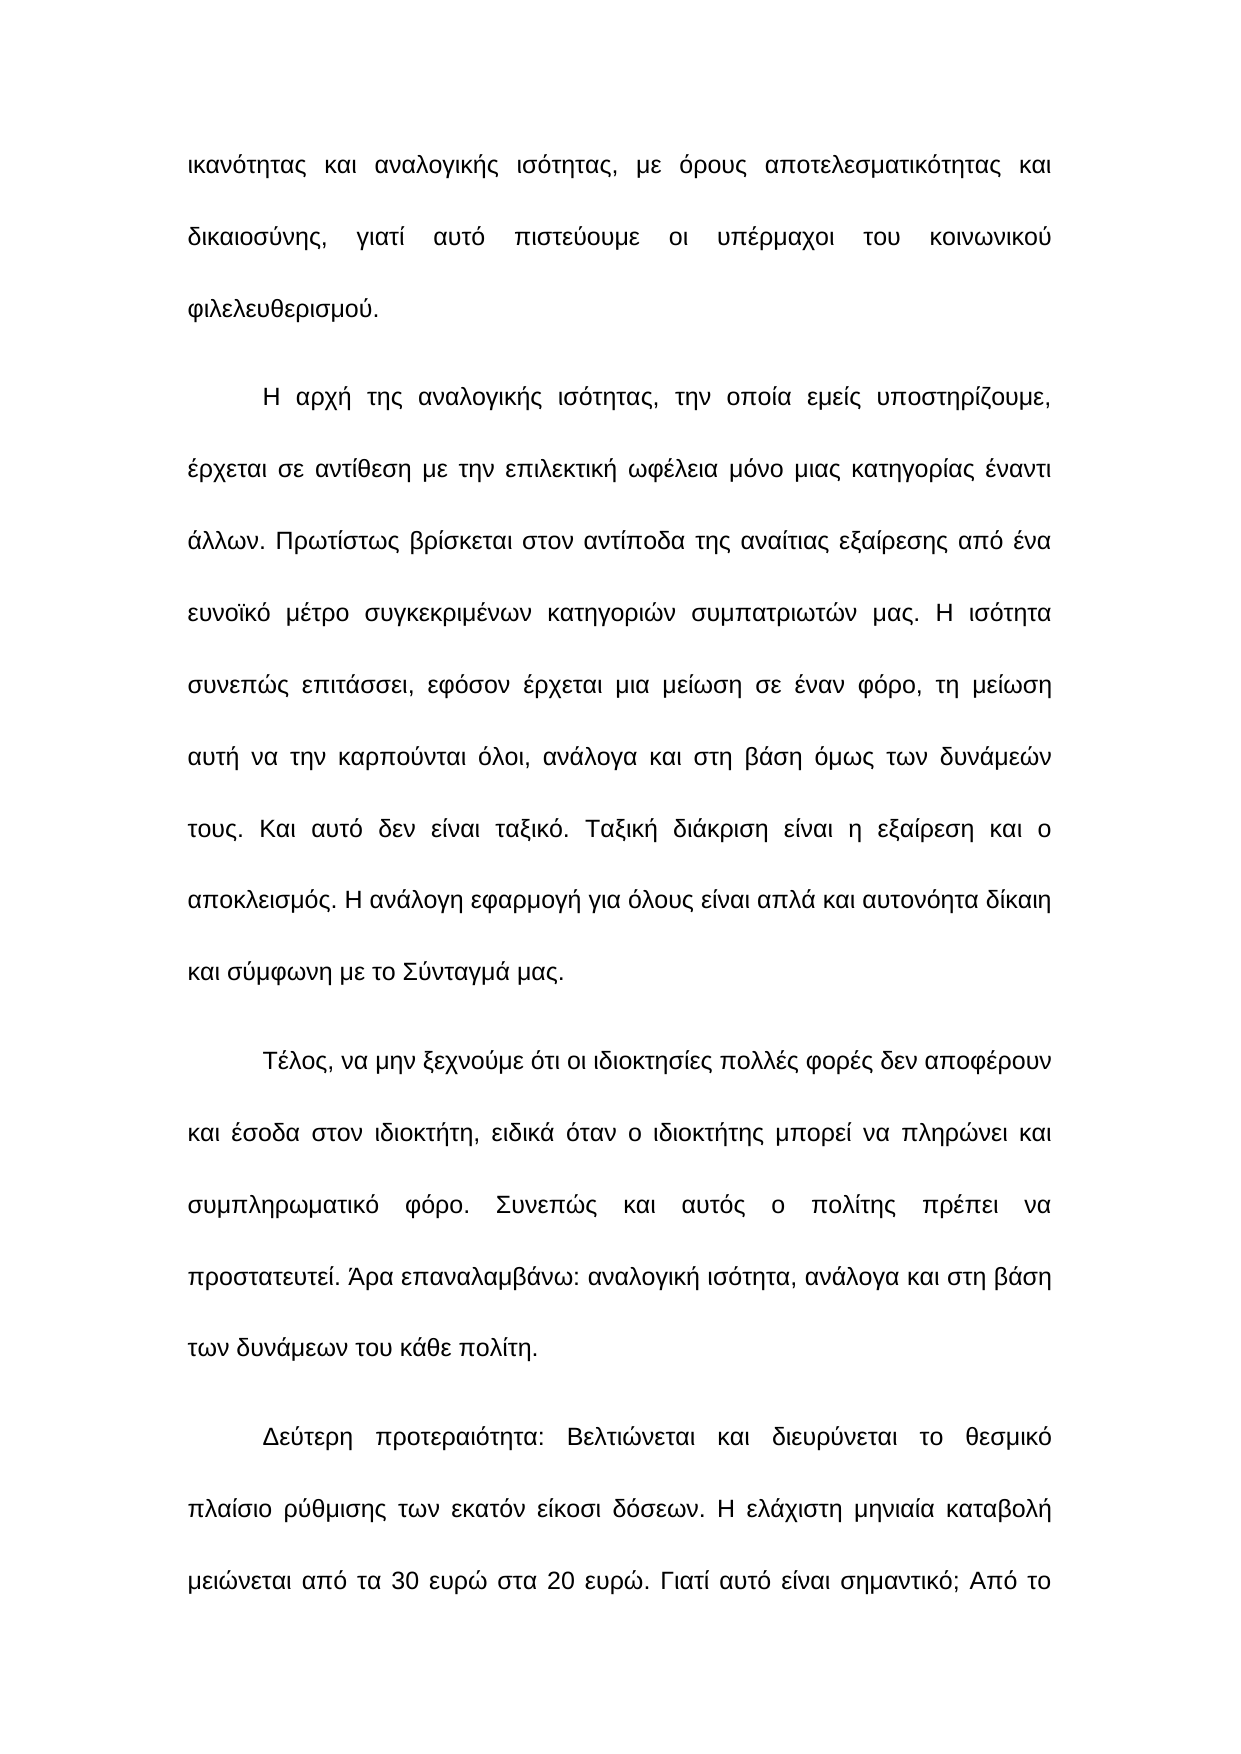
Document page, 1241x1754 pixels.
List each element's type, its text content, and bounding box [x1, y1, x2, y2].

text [187, 1422, 1053, 1594]
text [187, 150, 1053, 322]
text Τέλος, να μην ξεχνούμε ότι οι ιδιοκτησίες πολλές φορές δεν αποφέρουν και έσοδα στον ιδιοκτήτη, ειδικά όταν ο ιδιοκτήτης μπορεί να πληρώνει και συμπληρωματικό φόρο. Συνεπώς και αυτός ο πολίτης πρέπει να προστατευτεί. Άρα επαναλαμβάνω: αναλογική ισότητα, ανάλογα και στη βάση των δυνάμεων του κάθε πολίτη. [187, 1046, 1053, 1362]
text Η αρχή της αναλογικής ισότητας, την οποία εμείς υποστηρίζουμε, έρχεται σε αντίθεση με την επιλεκτική ωφέλεια μόνο μιας κατηγορίας έναντι άλλων. Πρωτίστως βρίσκεται στον αντίποδα της αναίτιας εξαίρεσης από ένα ευνοϊκό μέτρο συγκεκριμένων κατηγοριών συμπατριωτών μας. Η ισότητα συνεπώς επιτάσσει, εφόσον έρχεται μια μείωση σε έναν φόρο, τη μείωση αυτή να την καρπούνται όλοι, ανάλογα και στη βάση όμως των δυνάμεών τους. Και αυτό δεν είναι ταξικό. Ταξική διάκριση είναι η εξαίρεση και ο αποκλεισμός. Η ανάλογη εφαρμογή για όλους είναι απλά και αυτονόητα δίκαιη και σύμφωνη με το Σύνταγμά μας. [187, 382, 1053, 986]
